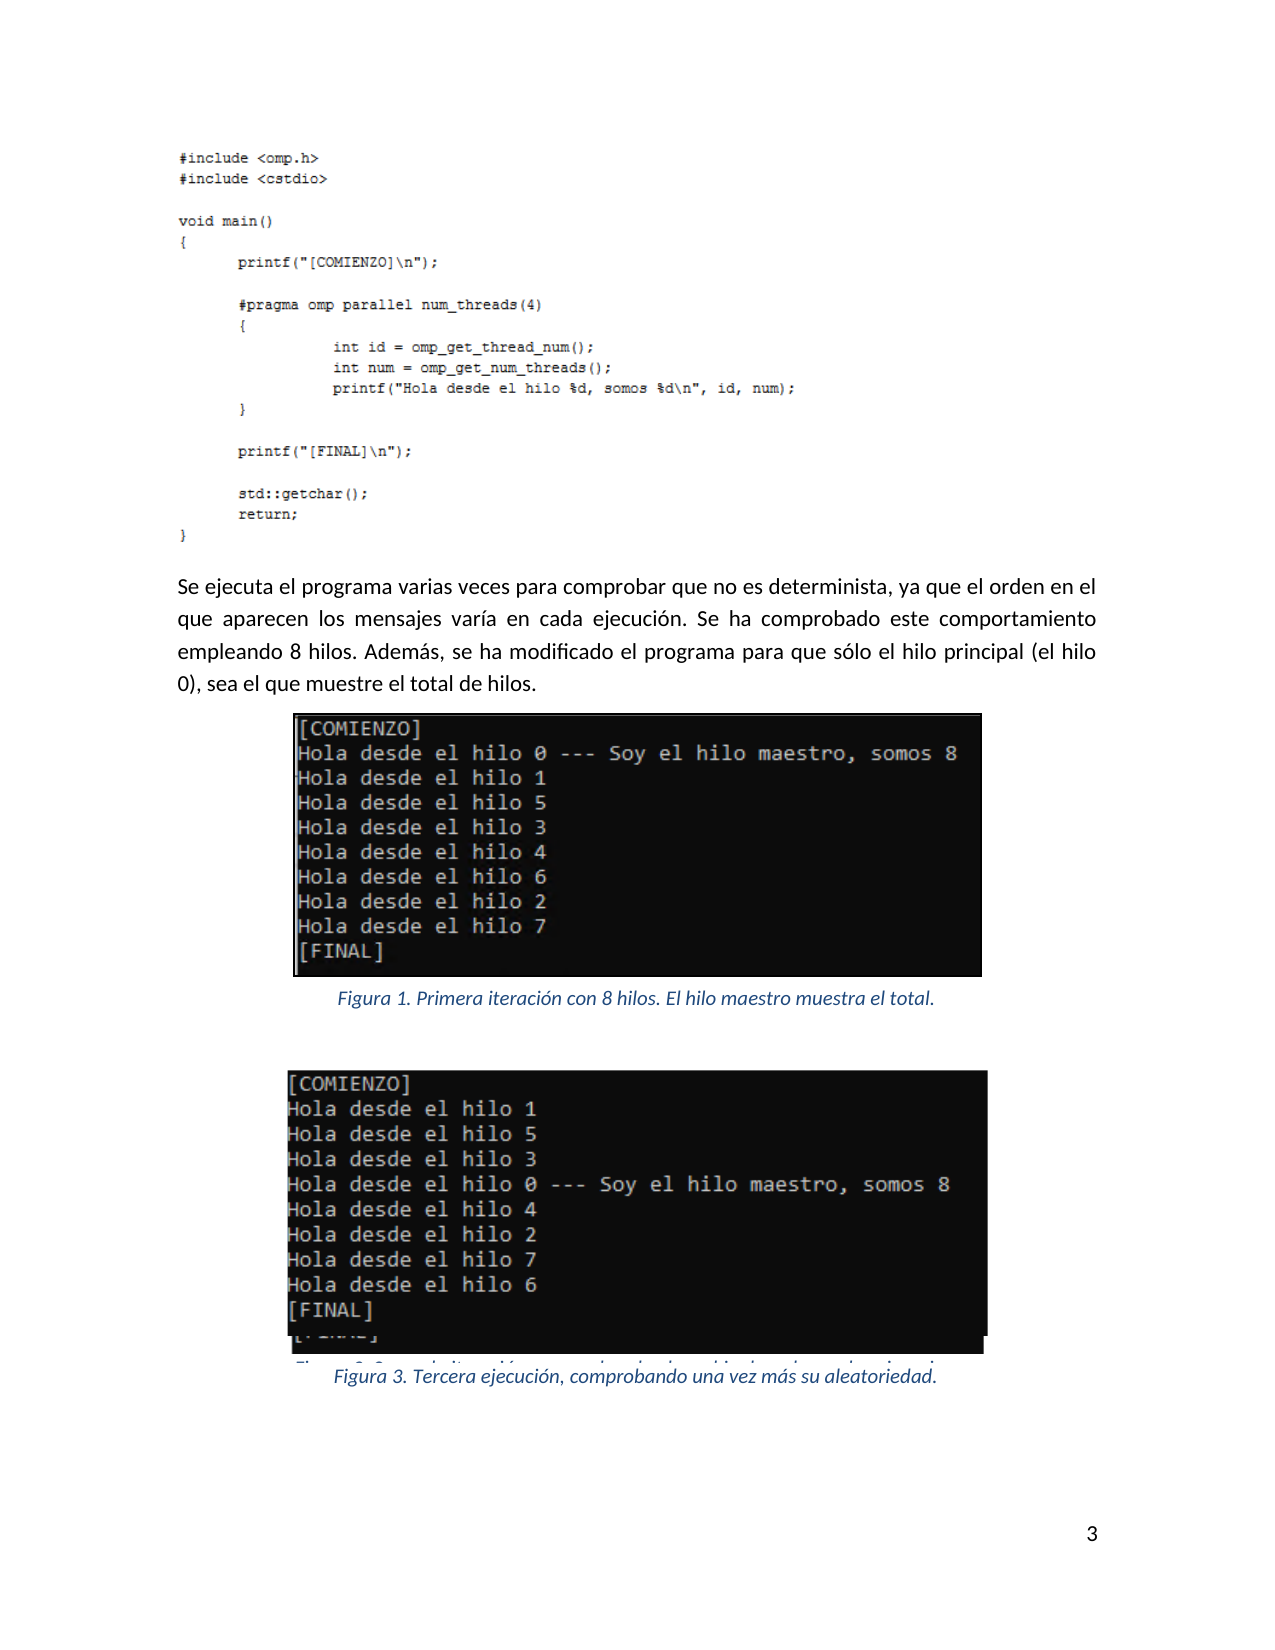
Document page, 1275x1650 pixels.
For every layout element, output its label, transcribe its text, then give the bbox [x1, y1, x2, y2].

picture [295, 715, 980, 975]
picture [177, 147, 814, 548]
picture [287, 1069, 988, 1354]
text Se ejecuta el programa varias veces para comprobar que no es determinista, ya que el orden en el que aparecen los mensajes varía en cada ejecución. Se ha comprobado este comportamiento empleando 8 hilos. Además, se ha modificado el programa para que sólo el hilo principal (el hilo 0), sea el que muestre el total de hilos. [177, 572, 1098, 697]
